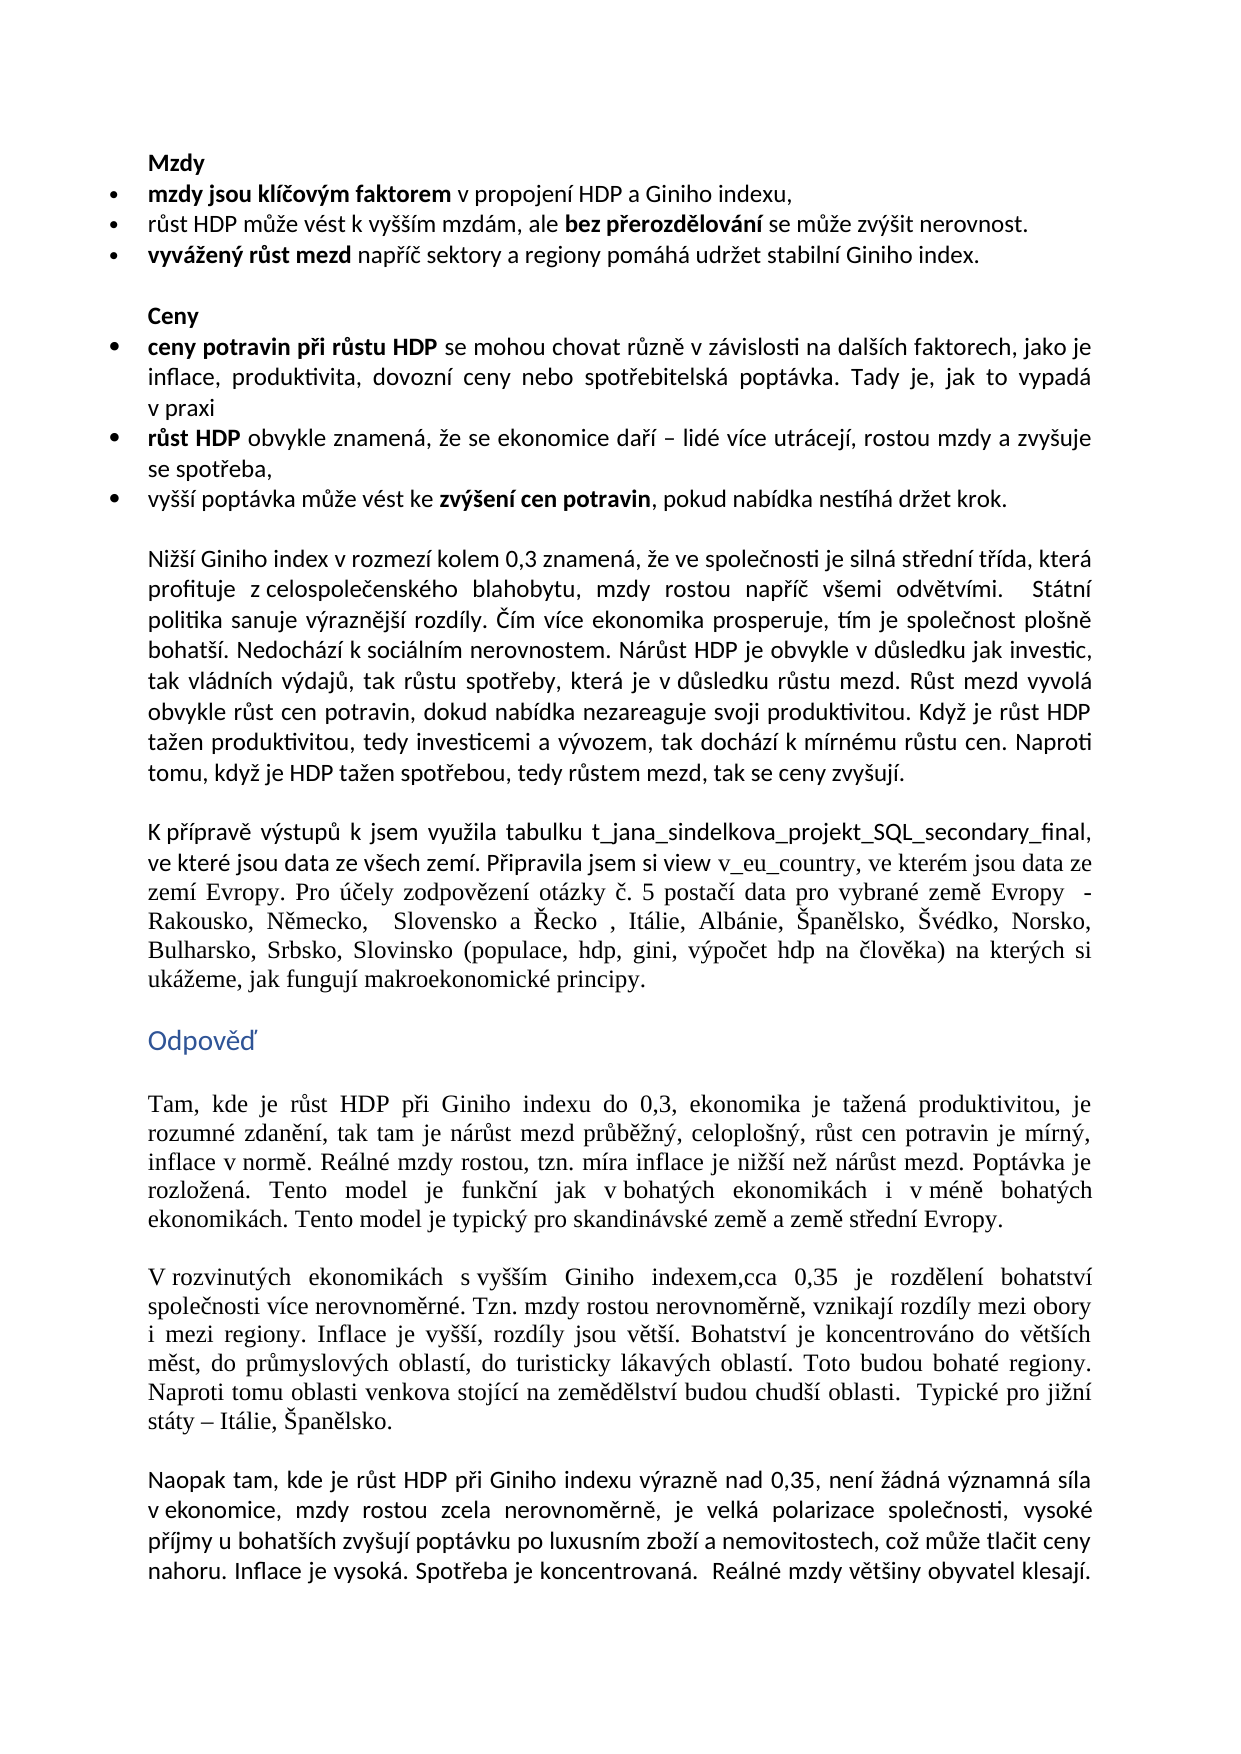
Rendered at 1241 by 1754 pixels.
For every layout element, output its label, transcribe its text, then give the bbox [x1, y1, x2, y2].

list růst HDP obvykle znamená, že se ekonomice daří – lidé více utrácejí, rostou mzdy a zvyšuje se spotřeba, [110, 422, 1093, 483]
list ceny potravin při růstu HDP se mohou chovat různě v závislosti na dalších faktorech, jako je inflace, produktivita, dovozní ceny nebo spotřebitelská poptávka. Tady je, jak to vypadá v praxi [110, 331, 1093, 422]
list mzdy jsou klíčovým faktorem v propojení HDP a Giniho indexu, [110, 178, 1093, 209]
text Mzdy [148, 148, 1093, 178]
text V rozvinutých ekonomikách s vyšším Giniho indexem,cca 0,35 je rozdělení bohatství společnosti více nerovnoměrné. Tzn. mzdy rostou nerovnoměrně, vznikají rozdíly mezi obory i mezi regiony. Inflace je vyšší, rozdíly jsou větší. Bohatství je koncentrováno do větších měst, do průmyslových oblastí, do turisticky lákavých oblastí. Toto budou bohaté regiony. Naproti tomu oblasti venkova stojící na zemědělství budou chudší oblasti. Typické pro jižní státy – Itálie, Španělsko. [148, 1262, 1093, 1434]
list vyšší poptávka může vést ke zvýšení cen potravin, pokud nabídka nestíhá držet krok. [110, 483, 1093, 514]
text K přípravě výstupů k jsem využila tabulku t_jana_sindelkova_projekt_SQL_secondary_final, ve které jsou data ze všech zemí. Připravila jsem si view v_eu_country, ve kterém jsou data ze zemí Evropy. Pro účely zodpovězení otázky č. 5 postačí data pro vybrané země Evropy - Rakousko, Německo, Slovensko a Řecko , Itálie, Albánie, Španělsko, Švédko, Norsko, Bulharsko, Srbsko, Slovinsko (populace, hdp, gini, výpočet hdp na člověka) na kterých si ukážeme, jak fungují makroekonomické principy. [148, 816, 1093, 992]
list vyvážený růst mezd napříč sektory a regiony pomáhá udržet stabilní Giniho index. [110, 239, 1093, 270]
text Tam, kde je růst HDP při Giniho indexu do 0,3, ekonomika je tažená produktivitou, je rozumné zdanění, tak tam je nárůst mezd průběžný, celoplošný, růst cen potravin je mírný, inflace v normě. Reálné mzdy rostou, tzn. míra inflace je nižší než nárůst mezd. Poptávka je rozložená. Tento model je funkční jak v bohatých ekonomikách i v méně bohatých ekonomikách. Tento model je typický pro skandinávské země a země střední Evropy. [148, 1089, 1093, 1233]
subtitle Odpověď [148, 1022, 1093, 1057]
text Ceny [148, 300, 1093, 331]
list růst HDP může vést k vyšším mzdám, ale bez přerozdělování se může zvýšit nerovnost. [110, 209, 1093, 239]
text Nižší Giniho index v rozmezí kolem 0,3 znamená, že ve společnosti je silná střední třída, která profituje z celospolečenského blahobytu, mzdy rostou napříč všemi odvětvími. Státní politika sanuje výraznější rozdíly. Čím více ekonomika prosperuje, tím je společnost plošně bohatší. Nedochází k sociálním nerovnostem. Nárůst HDP je obvykle v důsledku jak investic, tak vládních výdajů, tak růstu spotřeby, která je v důsledku růstu mezd. Růst mezd vyvolá obvykle růst cen potravin, dokud nabídka nezareaguje svoji produktivitou. Když je růst HDP tažen produktivitou, tedy investicemi a vývozem, tak dochází k mírnému růstu cen. Naproti tomu, když je HDP tažen spotřebou, tedy růstem mezd, tak se ceny zvyšují. [148, 543, 1093, 787]
